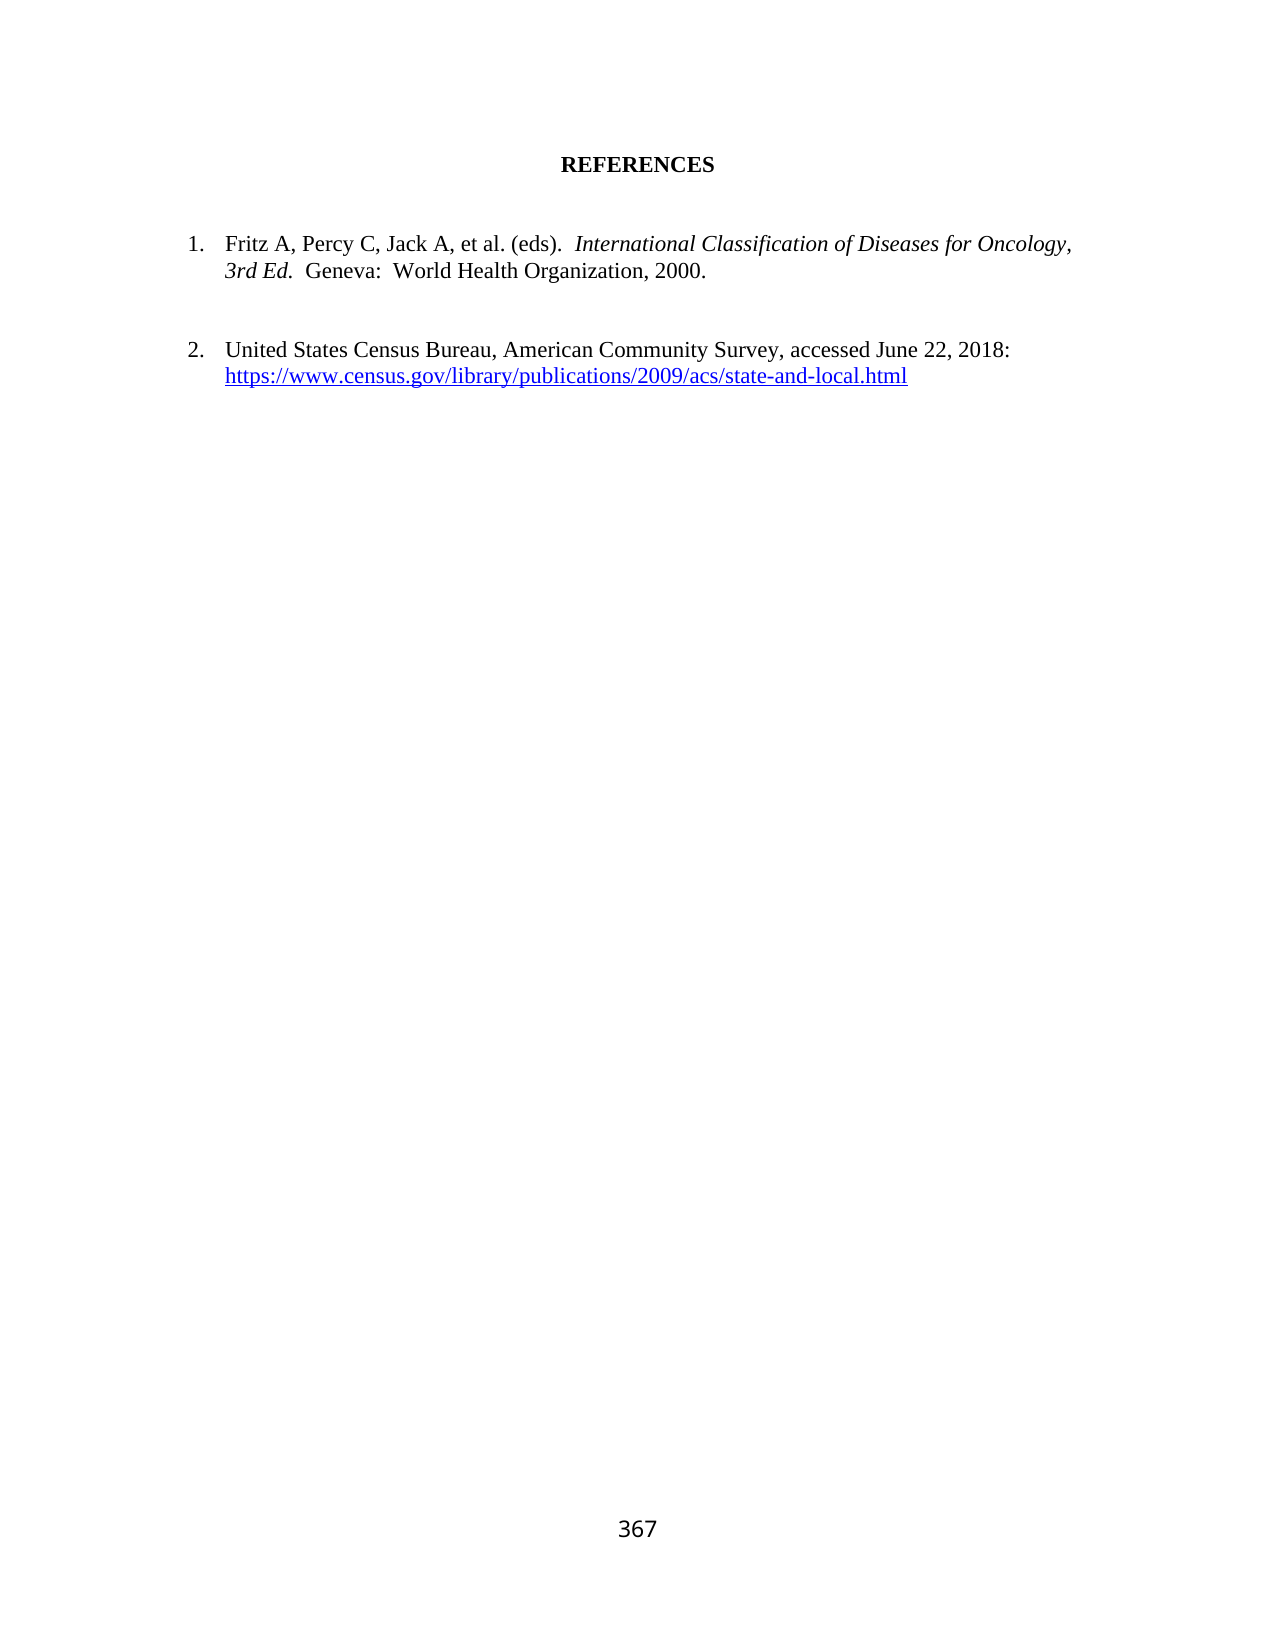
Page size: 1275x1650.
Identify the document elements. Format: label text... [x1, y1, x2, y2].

list United States Census Bureau, American Community Survey, accessed June 22, 2018: [187, 336, 1087, 362]
text https://www.census.gov/library/publications/2009/acs/state-and-local.html [225, 362, 1087, 388]
text REFERENCES [187, 151, 1087, 178]
list Fritz A, Percy C, Jack A, et al. (eds). International Classification of Diseases for Oncology, 3rd Ed. Geneva: World Health Organization, 2000. [187, 230, 1087, 283]
